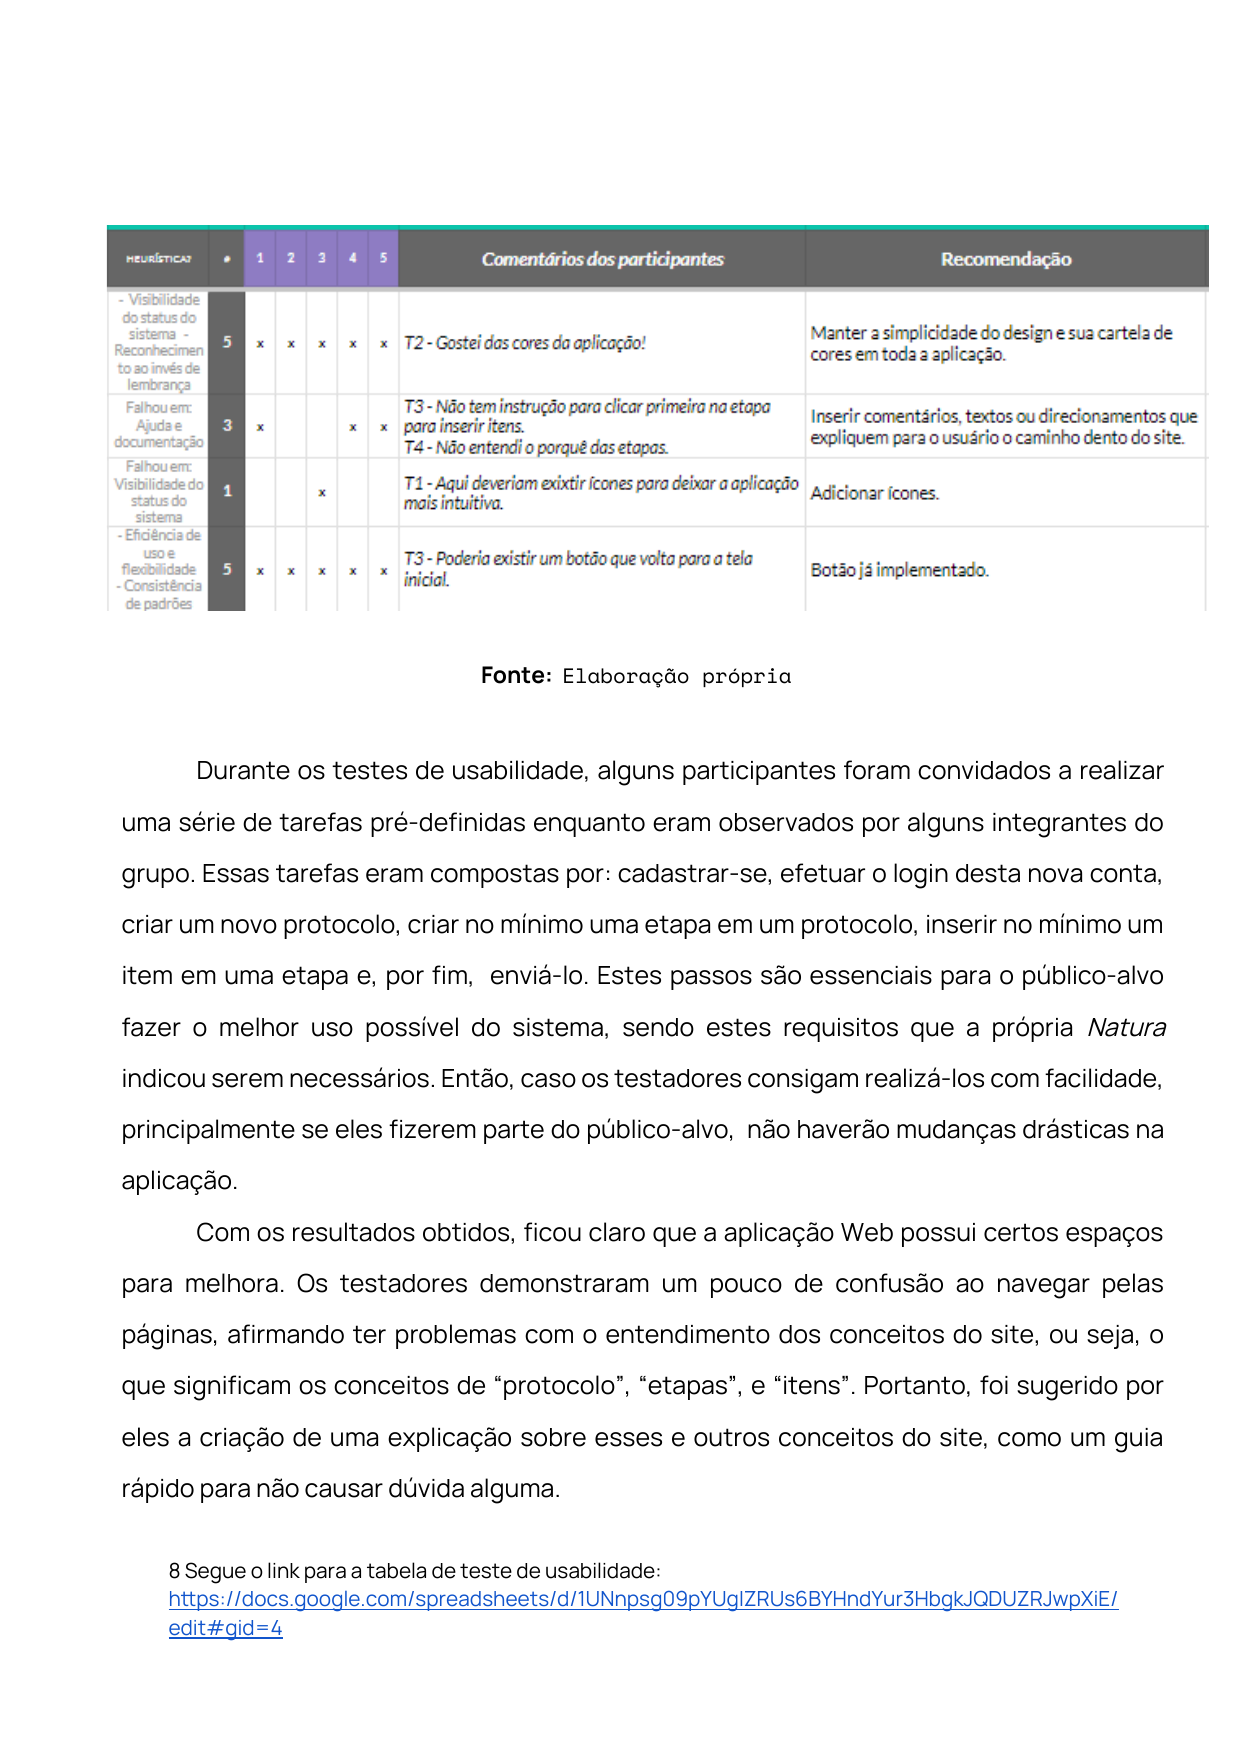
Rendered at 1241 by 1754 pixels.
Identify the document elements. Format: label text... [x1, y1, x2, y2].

text Fonte: Elaboração própria [107, 659, 1165, 691]
text Com os resultados obtidos, ficou claro que a aplicação Web possui certos espaços para melhora. Os testadores demonstraram um pouco de confusão ao navegar pelas páginas, afirmando ter problemas com o entendimento dos conceitos do site, ou seja, o que significam os conceitos de “protocolo”, “etapas”, e “itens”. Portanto, foi sugerido por eles a criação de uma explicação sobre esses e outros conceitos do site, como um guia rápido para não causar dúvida alguma. [121, 1214, 1165, 1505]
picture [106, 225, 1209, 611]
text Durante os testes de usabilidade, alguns participantes foram convidados a realizar uma série de tarefas pré-definidas enquanto eram observados por alguns integrantes do grupo. Essas tarefas eram compostas por: cadastrar-se, efetuar o login desta nova conta, criar um novo protocolo, criar no mínimo uma etapa em um protocolo, inserir no mínimo um item em uma etapa e, por fim, enviá-lo. Estes passos são essenciais para o público-alvo fazer o melhor uso possível do sistema, sendo estes requisitos que a própria Natura indicou serem necessários. Então, caso os testadores consigam realizá-los com facilidade, principalmente se eles fizerem parte do público-alvo, não haverão mudanças drásticas na aplicação. [121, 753, 1165, 1197]
